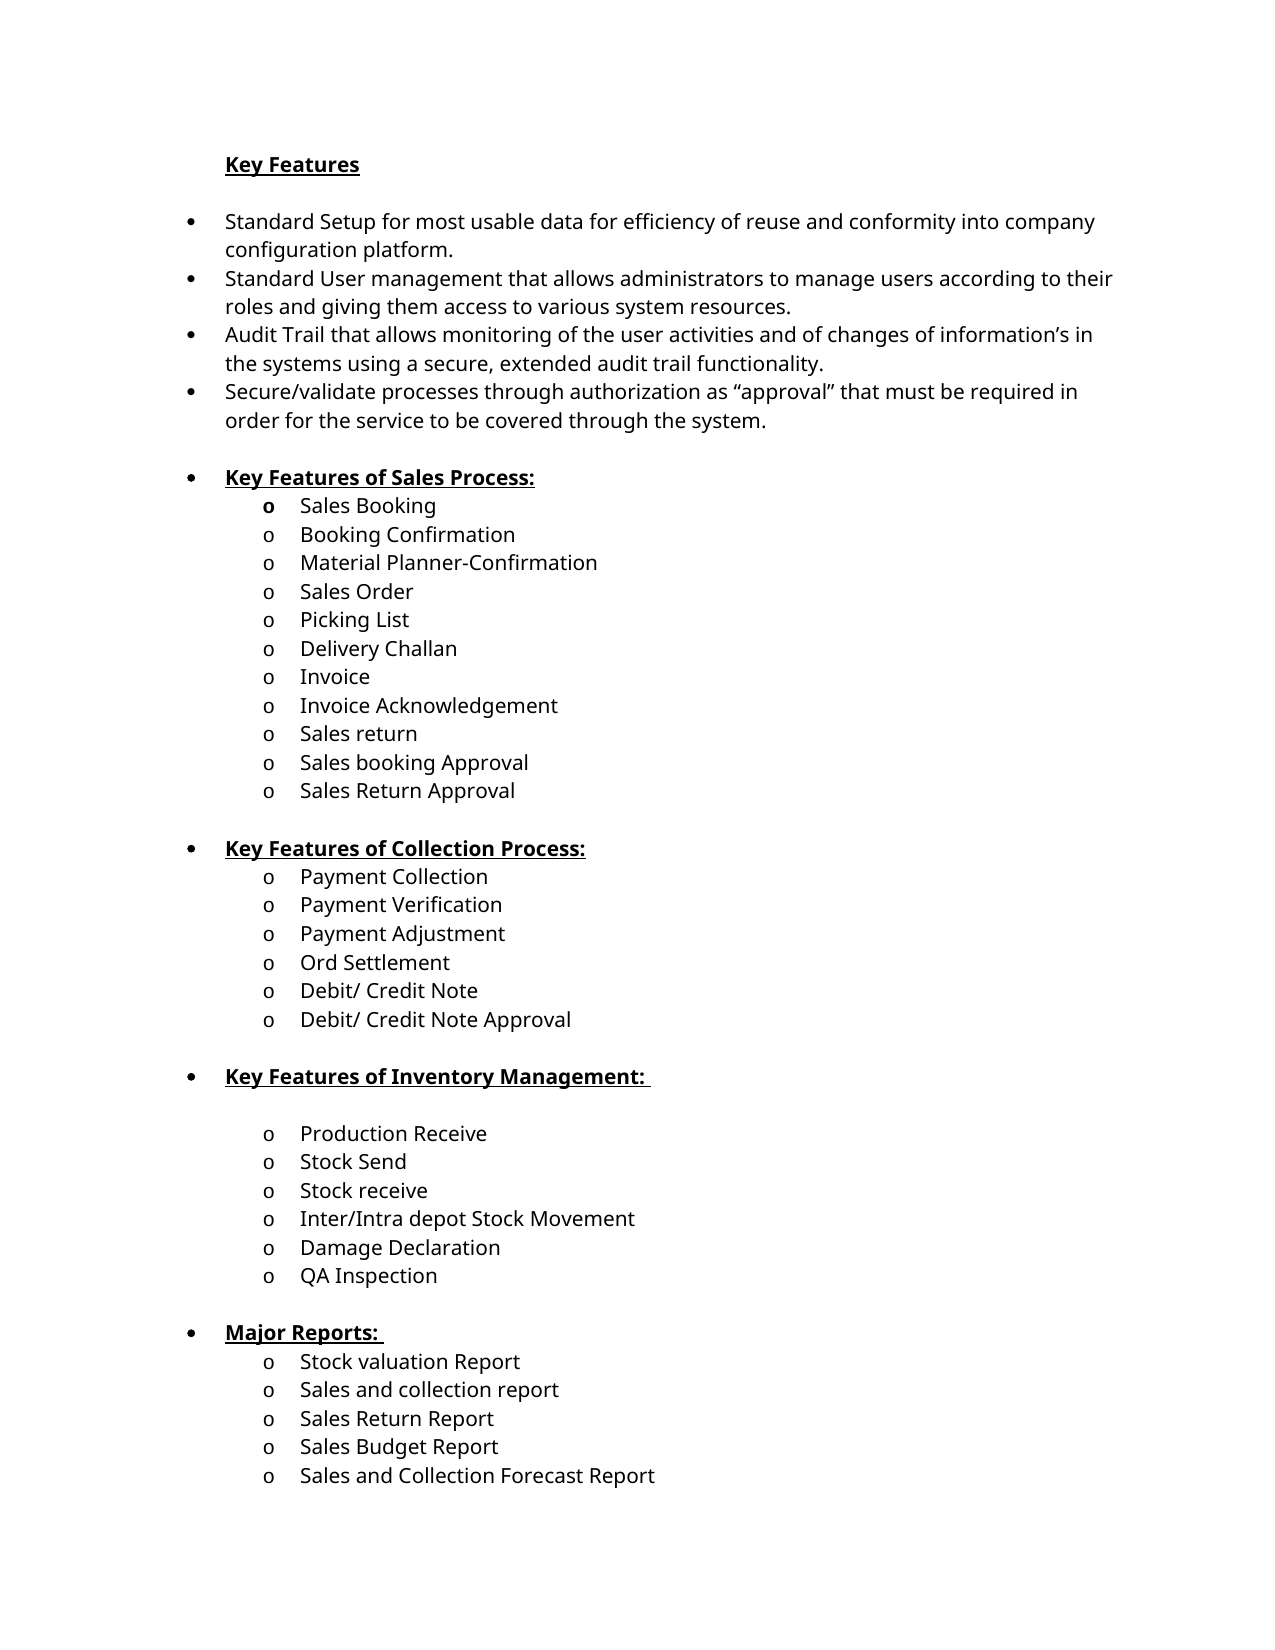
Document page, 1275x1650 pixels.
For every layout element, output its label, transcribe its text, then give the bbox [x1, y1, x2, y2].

list Sales Return Report [262, 1404, 1125, 1432]
list Secure/validate processes through authorization as “approval” that must be required in order for the service to be covered through the system. [187, 377, 1125, 434]
list Picking List [262, 605, 1125, 634]
list Payment Adjustment [262, 919, 1125, 948]
list Production Receive [262, 1119, 1125, 1147]
list Sales and collection report [262, 1375, 1125, 1404]
list Key Features [225, 150, 1125, 178]
list Material Planner-Confirmation [262, 548, 1125, 577]
list Delivery Challan [262, 634, 1125, 662]
list Debit/ Credit Note Approval [262, 1005, 1125, 1033]
list Sales return [262, 719, 1125, 748]
list Sales and Collection Forecast Report [262, 1461, 1125, 1489]
list Stock valuation Report [262, 1347, 1125, 1375]
list Sales booking Approval [262, 748, 1125, 777]
list Damage Declaration [262, 1233, 1125, 1261]
list Key Features of Sales Process: [187, 463, 1125, 491]
list Stock Send [262, 1147, 1125, 1176]
list Inter/Intra depot Stock Movement [262, 1204, 1125, 1233]
list Standard Setup for most usable data for efficiency of reuse and conformity into company configuration platform. [187, 207, 1125, 264]
list Sales Order [262, 577, 1125, 605]
list Sales Booking [262, 491, 1125, 520]
list Key Features of Collection Process: [187, 834, 1125, 862]
list Booking Confirmation [262, 520, 1125, 548]
list Major Reports: [187, 1318, 1125, 1347]
list QA Inspection [262, 1261, 1125, 1290]
list Debit/ Credit Note [262, 976, 1125, 1005]
list Payment Verification [262, 891, 1125, 919]
list Ord Settlement [262, 948, 1125, 976]
list Invoice Acknowledgement [262, 691, 1125, 719]
list Stock receive [262, 1176, 1125, 1204]
list Audit Trail that allows monitoring of the user activities and of changes of information’s in the systems using a secure, extended audit trail functionality. [187, 321, 1125, 377]
list Sales Return Approval [262, 777, 1125, 805]
list Sales Budget Report [262, 1432, 1125, 1461]
list Payment Collection [262, 862, 1125, 891]
list Standard User management that allows administrators to manage users according to their roles and giving them access to various system resources. [187, 264, 1125, 321]
list Key Features of Inventory Management: [187, 1062, 1125, 1090]
list Invoice [262, 662, 1125, 691]
